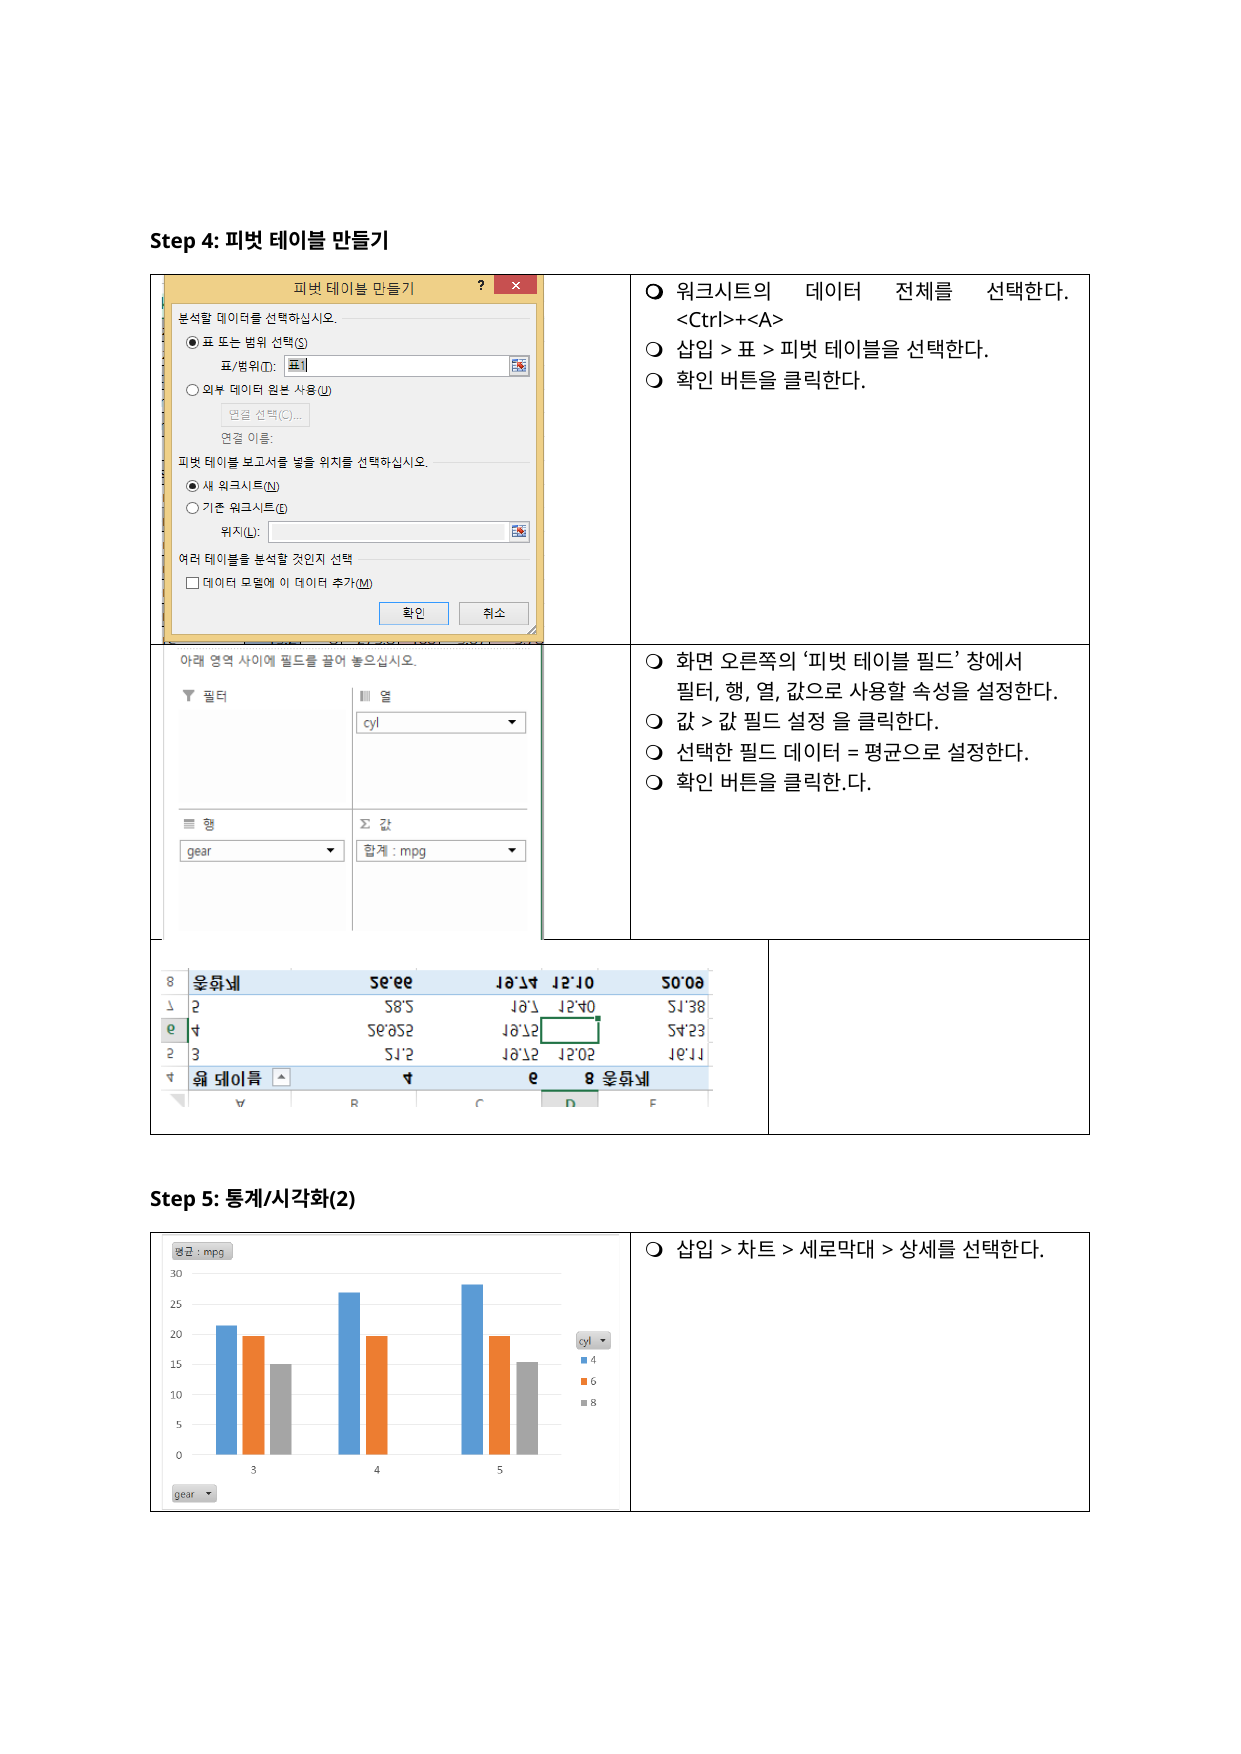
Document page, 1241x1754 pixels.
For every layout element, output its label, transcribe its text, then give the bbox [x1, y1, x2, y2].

text Step 5: 통계/시각화(2) [150, 1183, 1090, 1213]
picture [161, 275, 545, 644]
table_cell [151, 645, 161, 939]
table_header 삽입 > 차트 > 세로막대 > 상세를 선택한다. [631, 1233, 1089, 1511]
table_header [151, 275, 161, 644]
table_cell [151, 940, 768, 1134]
table_cell [545, 645, 630, 939]
picture [161, 968, 713, 1107]
table_cell [769, 940, 1089, 1134]
table_cell 화면 오른쪽의 ‘피벗 테이블 필드’ 창에서 필터, 행, 열, 값으로 사용할 속성을 설정한다. 값 > 값 필드 설정 을 클릭한다. 선택한 필드 데이터 = 평균으로 설정한다. 확인 버튼을 클릭한.다. [631, 645, 1089, 939]
picture [161, 645, 545, 940]
picture [161, 1234, 620, 1510]
table_header [151, 1233, 630, 1511]
text Step 4: 피벗 테이블 만들기 [150, 224, 1090, 255]
table_header 워크시트의 데이터 전체를 선택한다. <Ctrl>+<A> 삽입 > 표 > 피벗 테이블을 선택한다. 확인 버튼을 클릭한다. [631, 275, 1089, 644]
table_header [545, 275, 630, 644]
